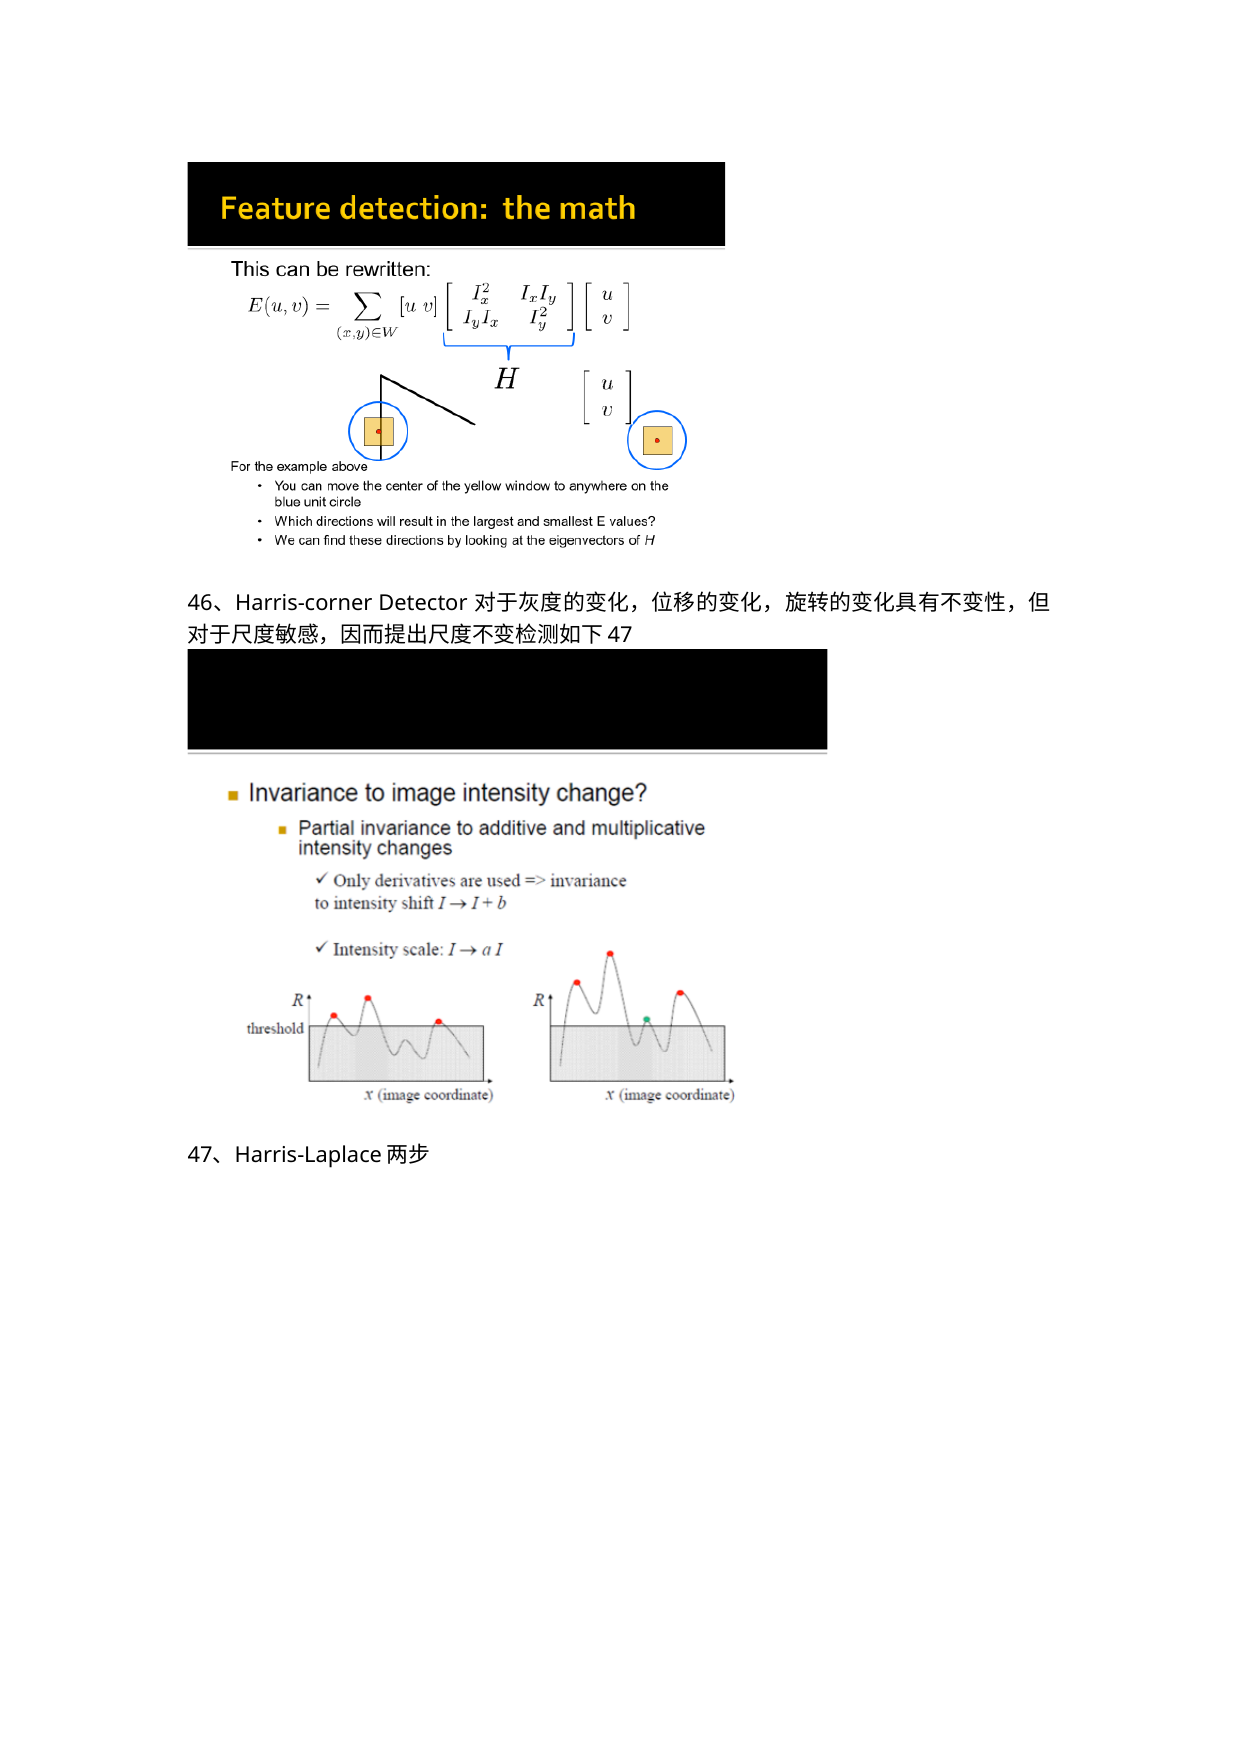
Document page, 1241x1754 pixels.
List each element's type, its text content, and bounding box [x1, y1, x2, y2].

text 47、Harris-Laplace两步 [187, 1137, 1053, 1169]
text 46、Harris-corner Detector 对于灰度的变化，位移的变化，旋转的变化具有不变性，但对于尺度敏感，因而提出尺度不变检测如下47 [187, 584, 1053, 649]
picture [187, 649, 828, 1130]
picture [187, 162, 725, 565]
